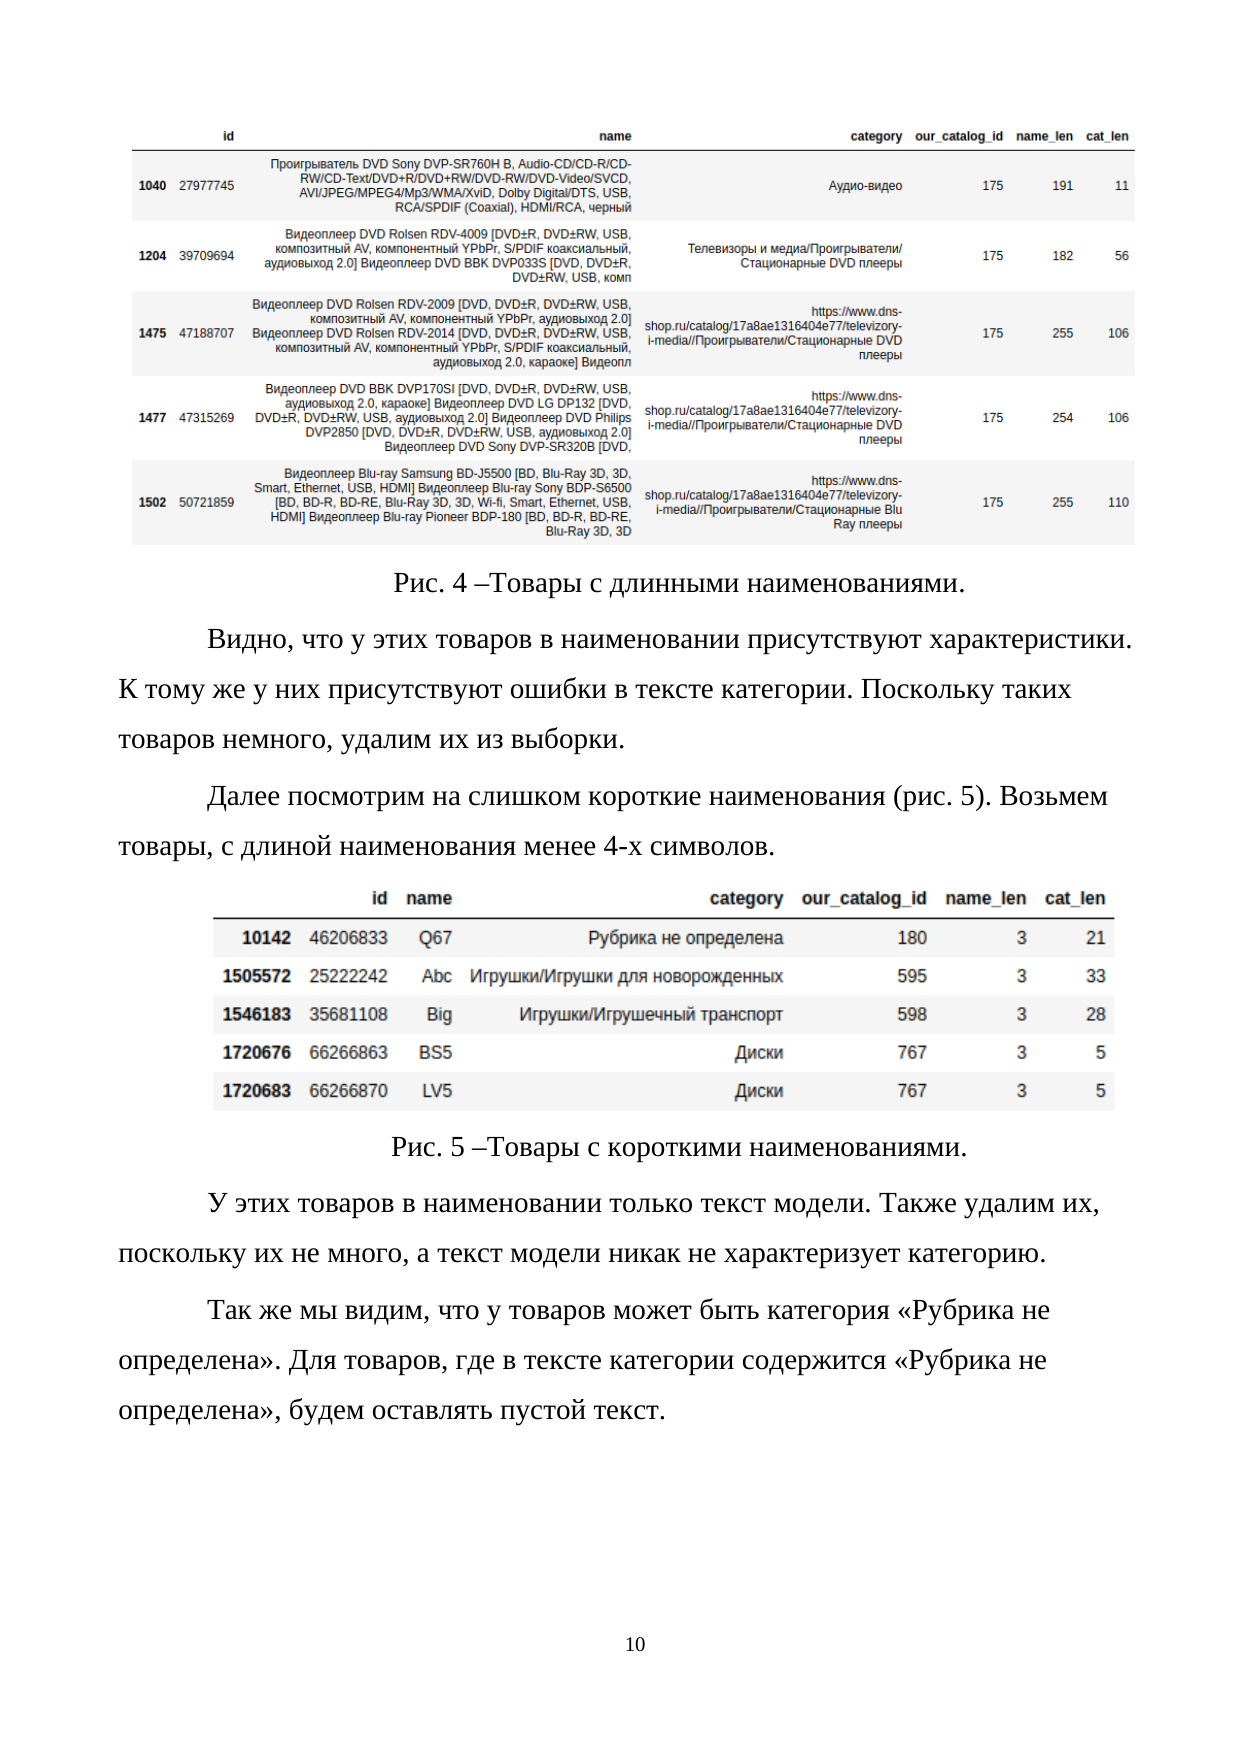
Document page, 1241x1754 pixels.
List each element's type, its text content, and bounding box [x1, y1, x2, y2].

picture [206, 884, 1115, 1112]
text Далее посмотрим на слишком короткие наименования (рис. 5). Возьмем товары, с длиной наименования менее 4-х символов. [118, 778, 1152, 862]
text Рис. 5 –Товары с короткими наименованиями. [118, 1129, 1152, 1163]
text Видно, что у этих товаров в наименовании присутствуют характеристики. К тому же у них присутствуют ошибки в тексте категории. Поскольку таких товаров немного, удалим их из выборки. [118, 621, 1152, 755]
text Так же мы видим, что у товаров может быть категория «Рубрика не определена». Для товаров, где в тексте категории содержится «Рубрика не определена», будем оставлять пустой текст. [118, 1292, 1152, 1426]
picture [130, 124, 1140, 548]
text У этих товаров в наименовании только текст модели. Также удалим их, поскольку их не много, а текст модели никак не характеризует категорию. [118, 1185, 1152, 1269]
